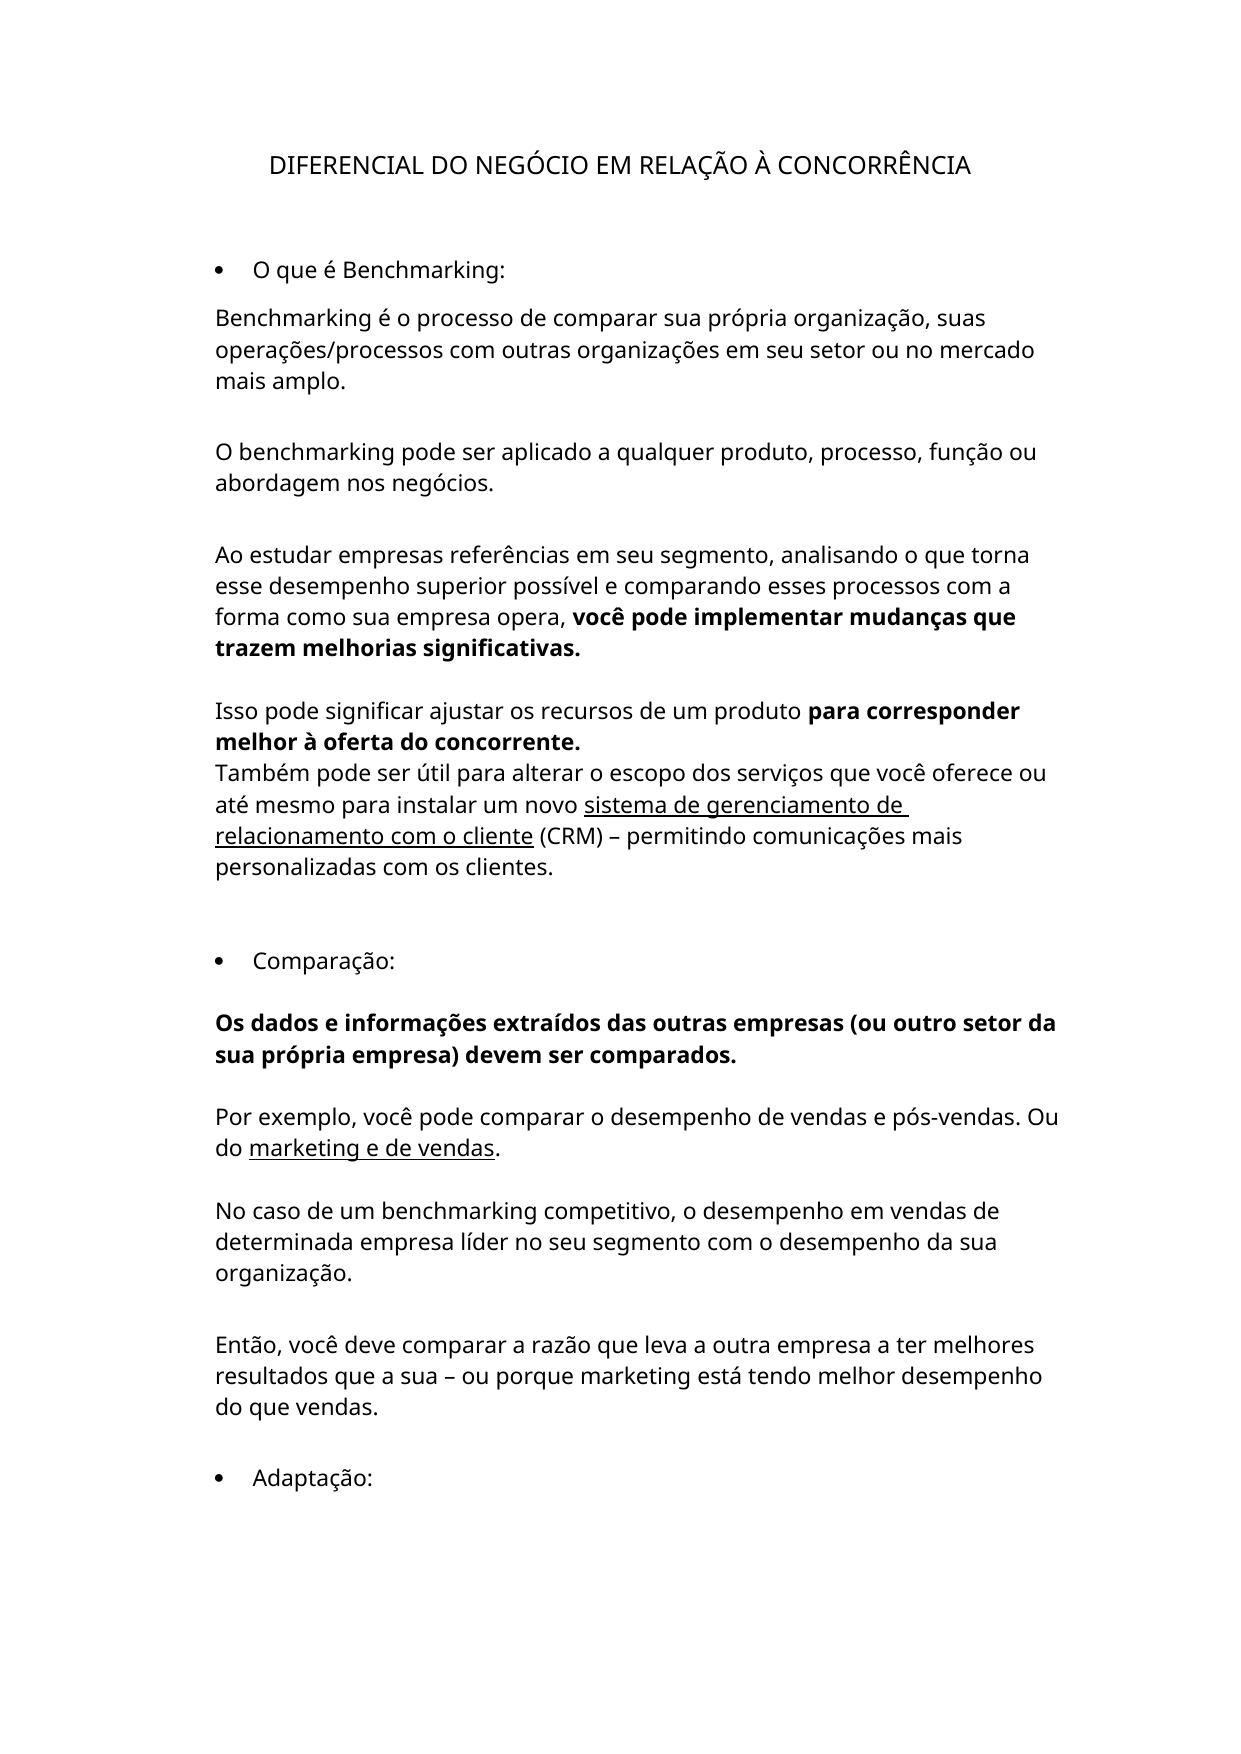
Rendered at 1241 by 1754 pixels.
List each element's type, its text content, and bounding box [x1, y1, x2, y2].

text DIFERENCIAL DO NEGÓCIO EM RELAÇÃO À CONCORRÊNCIA [177, 148, 1063, 182]
text Benchmarking é o processo de comparar sua própria organização, suas operações/processos com outras organizações em seu setor ou no mercado mais amplo. [215, 302, 1063, 396]
list Comparação: [215, 945, 1063, 976]
list Adaptação: [215, 1462, 1063, 1494]
text Por exemplo, você pode comparar o desempenho de vendas e pós-vendas. Ou do marketing e de vendas. [215, 1101, 1063, 1164]
text Isso pode significar ajustar os recursos de um produto para corresponder melhor à oferta do concorrente. [215, 695, 1063, 757]
list O que é Benchmarking: [215, 254, 1063, 286]
text Também pode ser útil para alterar o escopo dos serviços que você oferece ou até mesmo para instalar um novo sistema de gerenciamento de relacionamento com o cliente (CRM) – permitindo comunicações mais personalizadas com os clientes. [215, 757, 1063, 882]
text No caso de um benchmarking competitivo, o desempenho em vendas de determinada empresa líder no seu segmento com o desempenho da sua organização. [215, 1195, 1063, 1289]
text Então, você deve comparar a razão que leva a outra empresa a ter melhores resultados que a sua – ou porque marketing está tendo melhor desempenho do que vendas. [215, 1329, 1063, 1422]
text Os dados e informações extraídos das outras empresas (ou outro setor da sua própria empresa) devem ser comparados. [215, 1007, 1063, 1070]
text Ao estudar empresas referências em seu segmento, analisando o que torna esse desempenho superior possível e comparando esses processos com a forma como sua empresa opera, você pode implementar mudanças que trazem melhorias significativas. [215, 539, 1063, 664]
text O benchmarking pode ser aplicado a qualquer produto, processo, função ou abordagem nos negócios. [215, 436, 1063, 499]
